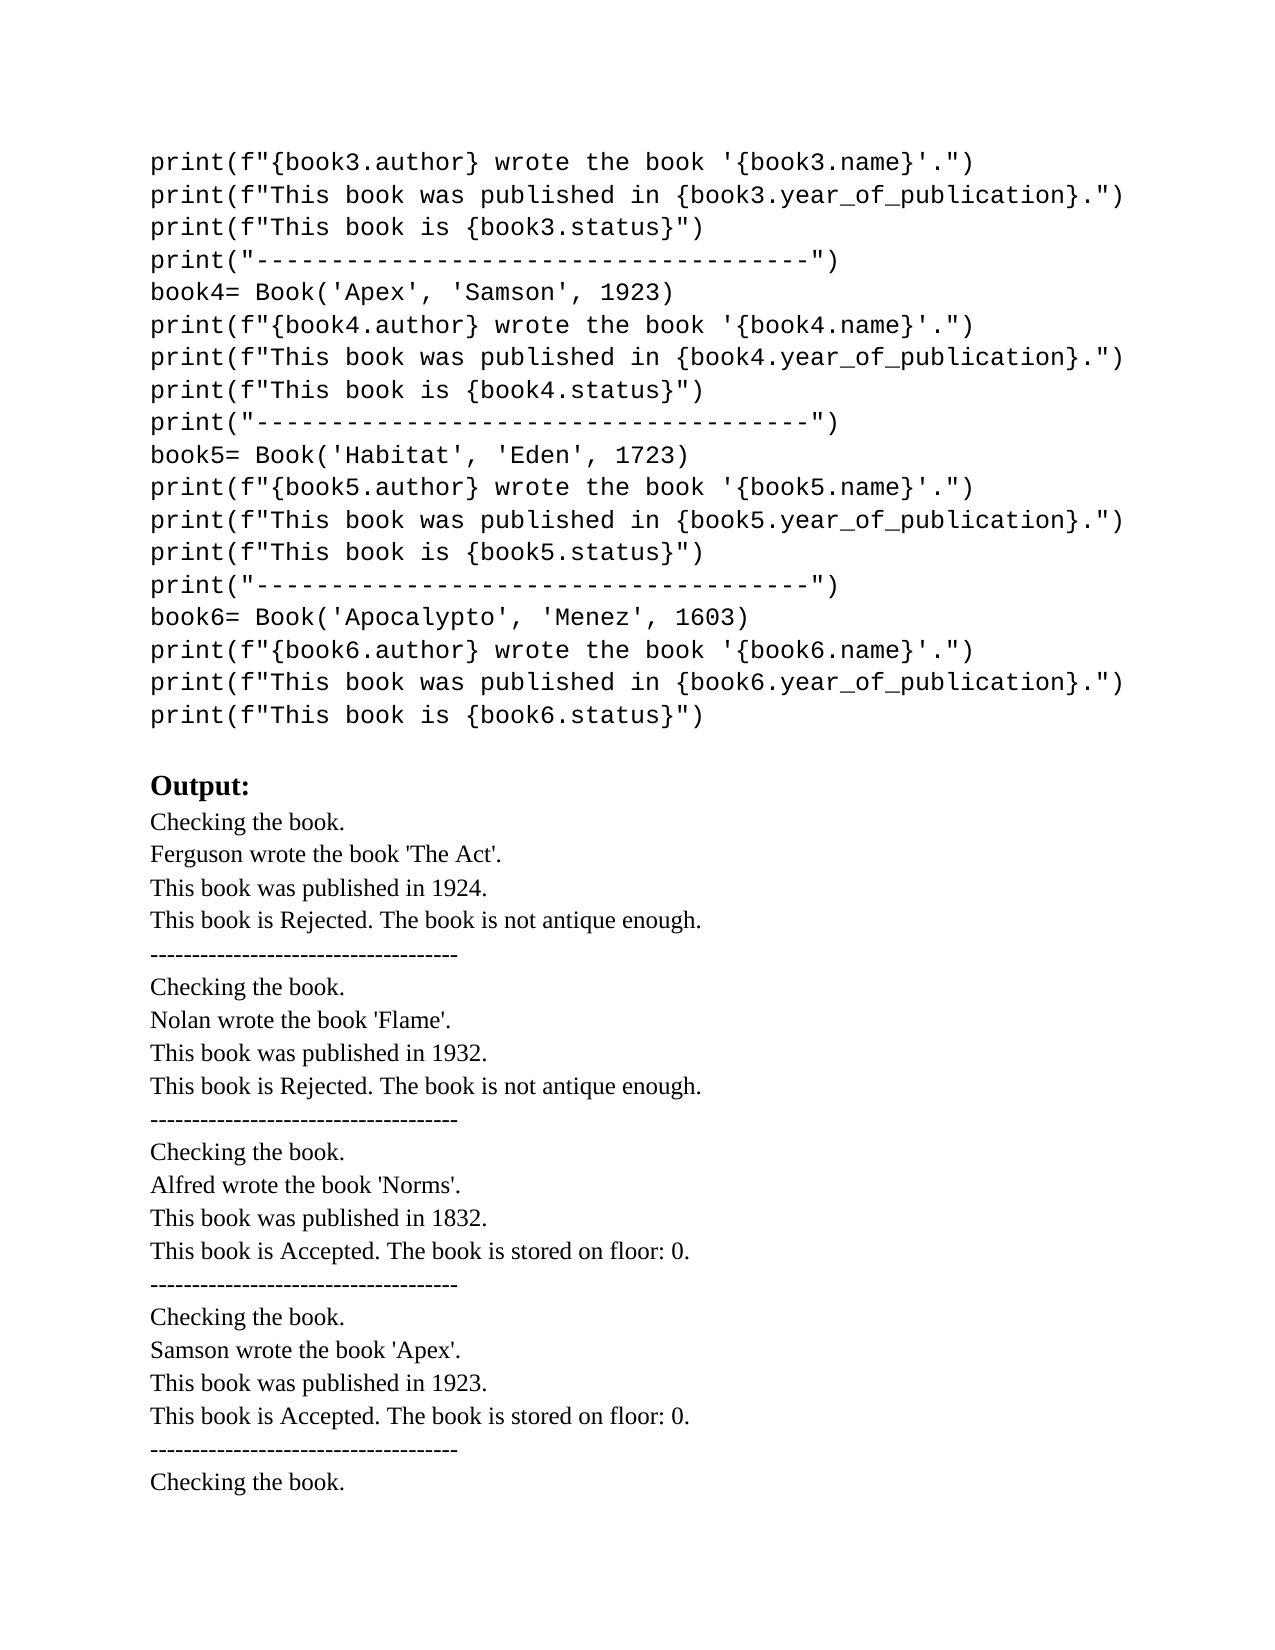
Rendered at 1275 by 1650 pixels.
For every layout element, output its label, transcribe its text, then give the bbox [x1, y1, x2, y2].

text This book was published in 1832. [150, 1203, 1125, 1232]
text Nolan wrote the book 'Flame'. [150, 1005, 1125, 1033]
text print(f"This book was published in {book4.year_of_publication}.") [150, 345, 1125, 373]
text print(f"{book6.author} wrote the book '{book6.name}'.") [150, 637, 1125, 666]
text Samson wrote the book 'Apex'. [150, 1335, 1125, 1364]
text book4= Book('Apex', 'Samson', 1923) [150, 280, 1125, 308]
text Checking the book. [150, 972, 1125, 1000]
text print(f"{book5.author} wrote the book '{book5.name}'.") [150, 475, 1125, 503]
text print(f"This book is {book4.status}") [150, 377, 1125, 406]
text ------------------------------------- [150, 1269, 1125, 1298]
text print(f"This book was published in {book3.year_of_publication}.") [150, 182, 1125, 211]
text Checking the book. [150, 1302, 1125, 1331]
text Checking the book. [150, 1467, 1125, 1496]
text book5= Book('Habitat', 'Eden', 1723) [150, 442, 1125, 471]
text This book is Accepted. The book is stored on floor: 0. [150, 1401, 1125, 1430]
text print(f"This book was published in {book5.year_of_publication}.") [150, 507, 1125, 536]
text print(f"{book4.author} wrote the book '{book4.name}'.") [150, 312, 1125, 341]
text print("-------------------------------------") [150, 572, 1125, 601]
text print(f"This book was published in {book6.year_of_publication}.") [150, 670, 1125, 698]
text This book is Accepted. The book is stored on floor: 0. [150, 1236, 1125, 1264]
text print(f"This book is {book3.status}") [150, 215, 1125, 243]
text This book was published in 1924. [150, 873, 1125, 901]
text print(f"This book is {book5.status}") [150, 540, 1125, 568]
text ------------------------------------- [150, 1104, 1125, 1132]
text Ferguson wrote the book 'The Act'. [150, 839, 1125, 868]
text Checking the book. [150, 807, 1125, 835]
text print("-------------------------------------") [150, 410, 1125, 438]
text book6= Book('Apocalypto', 'Menez', 1603) [150, 605, 1125, 633]
text Output: [150, 768, 1125, 802]
text This book is Rejected. The book is not antique enough. [150, 1071, 1125, 1099]
text Checking the book. [150, 1137, 1125, 1166]
text print("-------------------------------------") [150, 247, 1125, 276]
text print(f"This book is {book6.status}") [150, 702, 1125, 731]
text This book was published in 1923. [150, 1368, 1125, 1397]
text This book was published in 1932. [150, 1038, 1125, 1066]
text This book is Rejected. The book is not antique enough. [150, 906, 1125, 934]
text Alfred wrote the book 'Norms'. [150, 1170, 1125, 1198]
text ------------------------------------- [150, 939, 1125, 967]
text print(f"{book3.author} wrote the book '{book3.name}'.") [150, 150, 1125, 178]
text ------------------------------------- [150, 1434, 1125, 1463]
